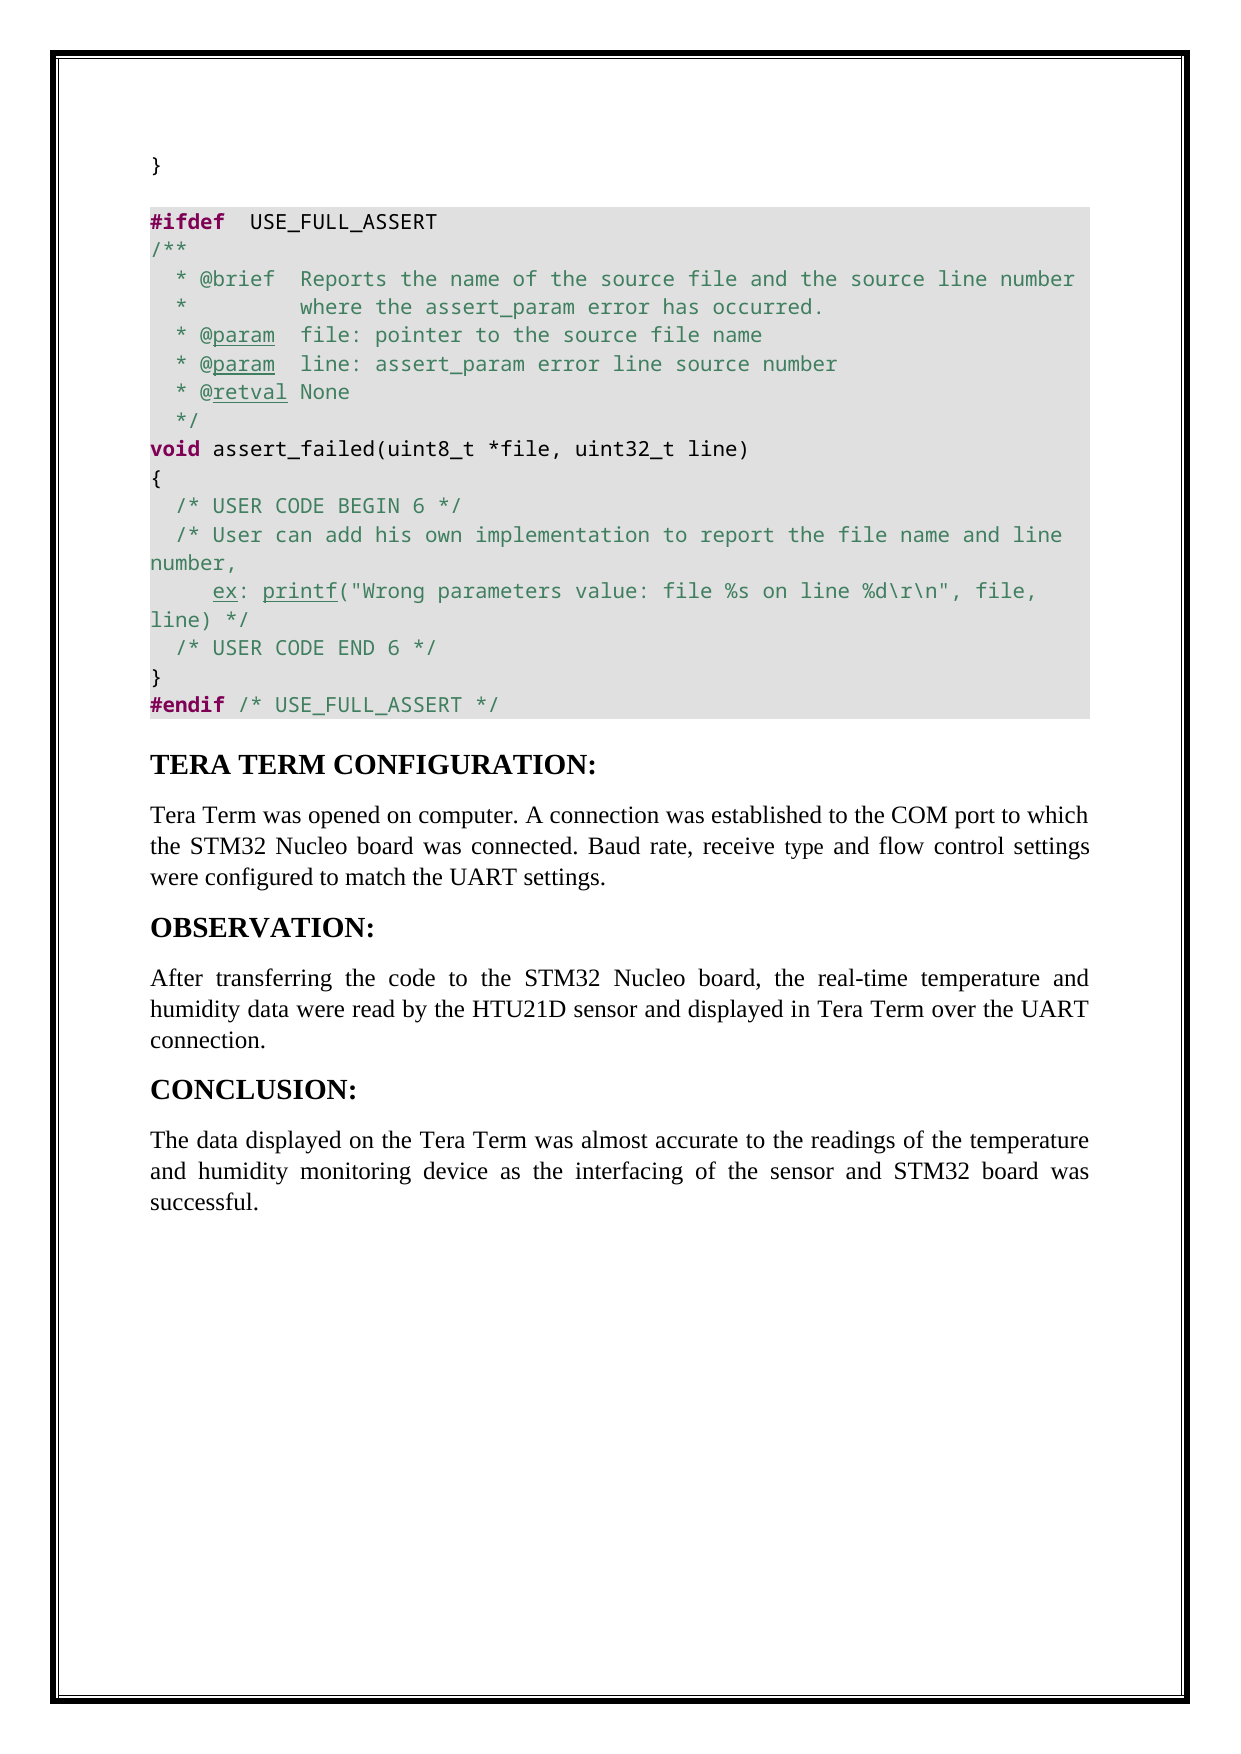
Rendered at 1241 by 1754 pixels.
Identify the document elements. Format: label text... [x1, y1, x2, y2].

text /** [150, 235, 1090, 264]
text */ [150, 406, 1090, 434]
text ex: printf("Wrong parameters value: file %s on line %d\r\n", file, line) */ [150, 577, 1090, 633]
text After transferring the code to the STM32 Nucleo board, the real-time temperature and humidity data were read by the HTU21D sensor and displayed in Tera Term over the UART connection. [150, 963, 1090, 1053]
text The data displayed on the Tera Term was almost accurate to the readings of the temperature and humidity monitoring device as the interfacing of the sensor and STM32 board was successful. [150, 1125, 1090, 1216]
text /* USER CODE BEGIN 6 */ [150, 491, 1090, 520]
text } [150, 662, 1090, 690]
text OBSERVATION: [150, 910, 1090, 943]
text Tera Term was opened on computer. A connection was established to the COM port to which the STM32 Nucleo board was connected. Baud rate, receive type and flow control settings were configured to match the UART settings. [150, 800, 1090, 891]
text /* User can add his own implementation to report the file name and line number, [150, 520, 1090, 577]
text TERA TERM CONFIGURATION: [150, 747, 1090, 781]
text { [150, 463, 1090, 491]
text void assert_failed(uint8_t *file, uint32_t line) [150, 434, 1090, 463]
text * @param line: assert_param error line source number [150, 349, 1090, 377]
text * @param file: pointer to the source file name [150, 321, 1090, 349]
text * where the assert_param error has occurred. [150, 292, 1090, 321]
text * @brief Reports the name of the source file and the source line number [150, 264, 1090, 292]
text * @retval None [150, 377, 1090, 406]
text } [150, 150, 1090, 178]
text /* USER CODE END 6 */ [150, 633, 1090, 662]
text #ifdef USE_FULL_ASSERT [150, 207, 1090, 235]
text CONCLUSION: [150, 1072, 1090, 1106]
text #endif /* USE_FULL_ASSERT */ [150, 690, 1090, 719]
